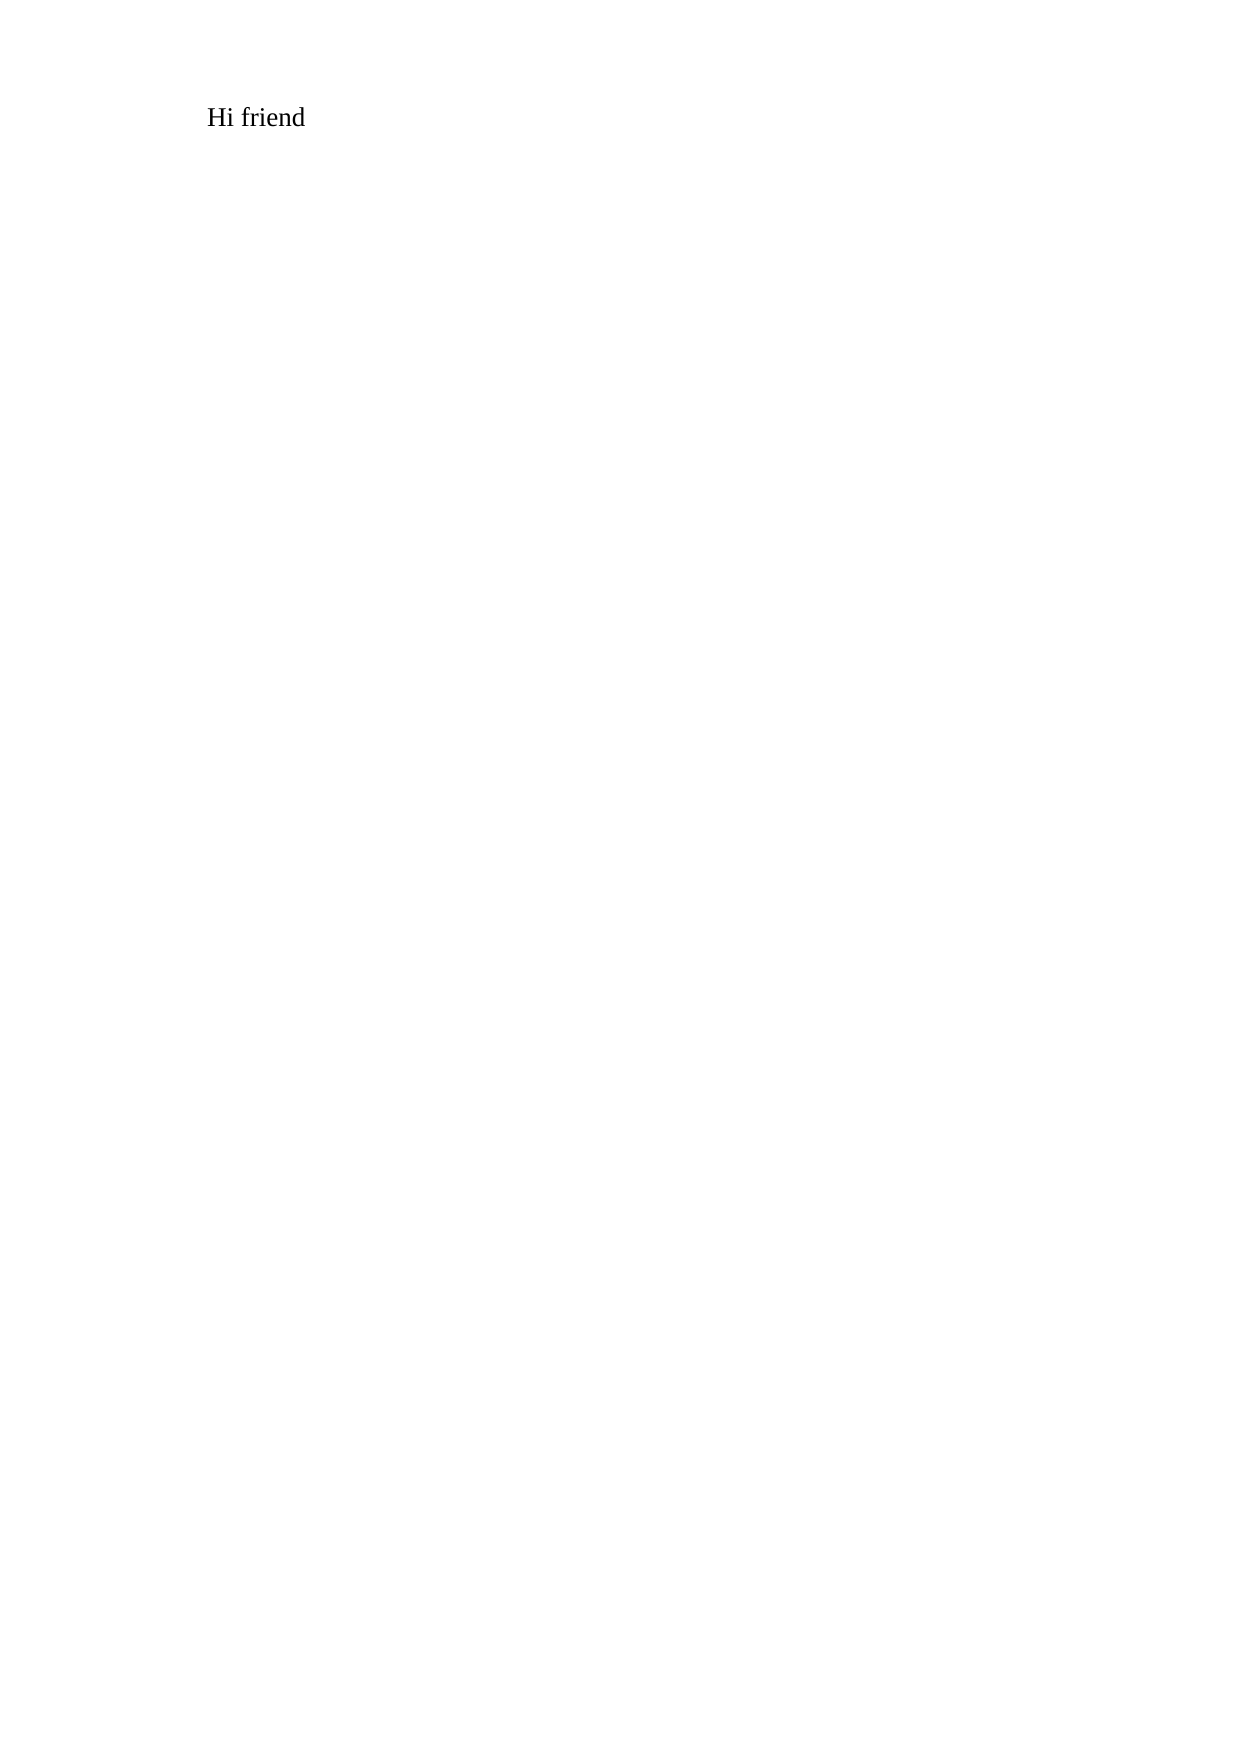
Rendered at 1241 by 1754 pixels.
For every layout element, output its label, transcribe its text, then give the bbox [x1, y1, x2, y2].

text Hi friend [207, 101, 1152, 132]
